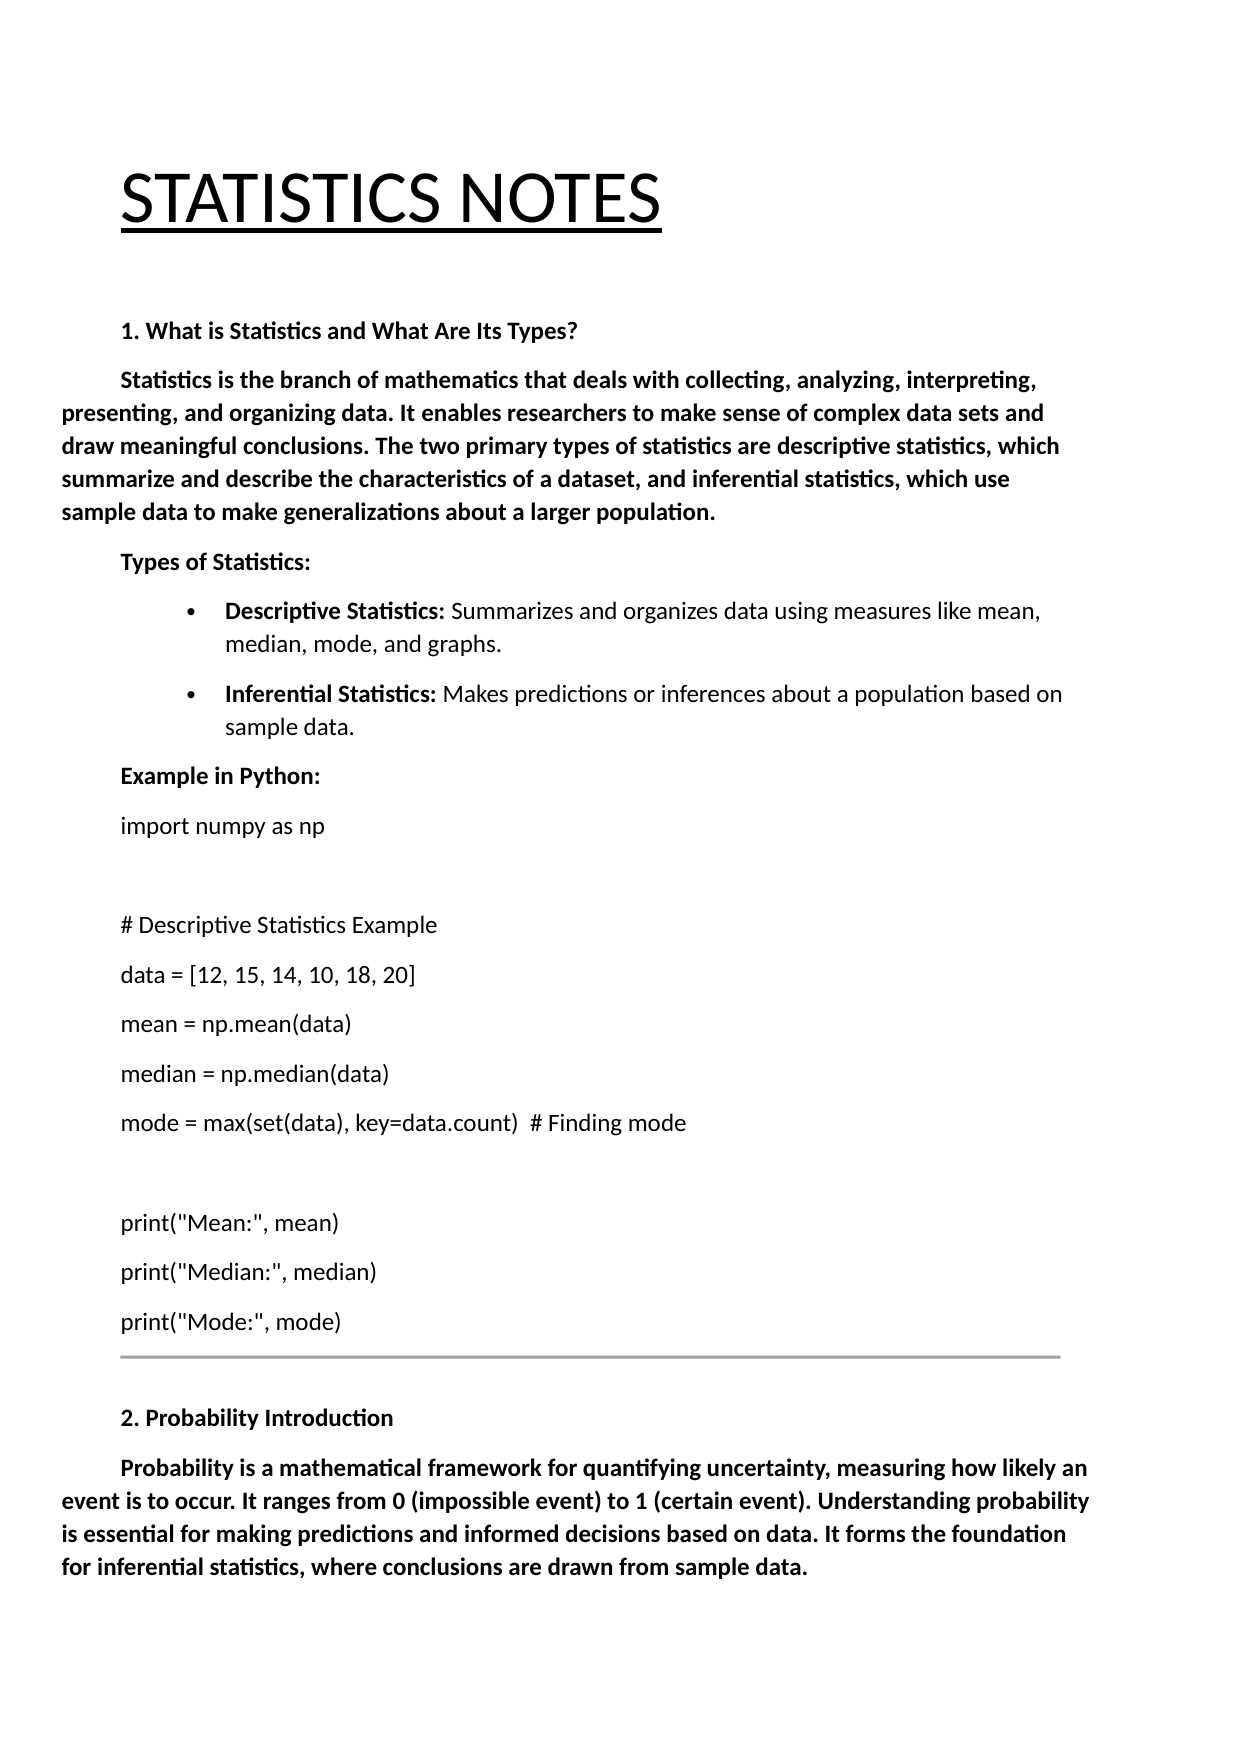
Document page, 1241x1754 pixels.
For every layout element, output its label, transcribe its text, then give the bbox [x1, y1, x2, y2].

text Types of Statistics: [61, 546, 1090, 576]
text median = np.median(data) [61, 1058, 1090, 1088]
text data = [12, 15, 14, 10, 18, 20] [61, 959, 1090, 989]
text print("Mean:", mean) [61, 1207, 1090, 1237]
text print("Mode:", mode) [61, 1306, 1090, 1336]
list Inferential Statistics: Makes predictions or inferences about a population based on sample data. [187, 678, 1090, 741]
text mean = np.mean(data) [61, 1008, 1090, 1039]
text Probability is a mathematical framework for quantifying uncertainty, measuring how likely an event is to occur. It ranges from 0 (impossible event) to 1 (certain event). Understanding probability is essential for making predictions and informed decisions based on data. It forms the foundation for inferential statistics, where conclusions are drawn from sample data. [61, 1452, 1090, 1581]
list Descriptive Statistics: Summarizes and organizes data using measures like mean, median, mode, and graphs. [187, 596, 1090, 659]
text 2. Probability Introduction [61, 1402, 1090, 1433]
text print("Median:", median) [61, 1256, 1090, 1287]
text 1. What is Statistics and What Are Its Types? [61, 315, 1090, 346]
text Statistics is the branch of mathematics that deals with collecting, analyzing, interpreting, presenting, and organizing data. It enables researchers to make sense of complex data sets and draw meaningful conclusions. The two primary types of statistics are descriptive statistics, which summarize and describe the characteristics of a dataset, and inferential statistics, which use sample data to make generalizations about a larger population. [61, 365, 1090, 527]
text mode = max(set(data), key=data.count) # Finding mode [61, 1108, 1090, 1138]
text Example in Python: [61, 761, 1090, 791]
text STATISTICS NOTES [61, 150, 1090, 242]
text # Descriptive Statistics Example [61, 909, 1090, 940]
text import numpy as np [61, 810, 1090, 841]
